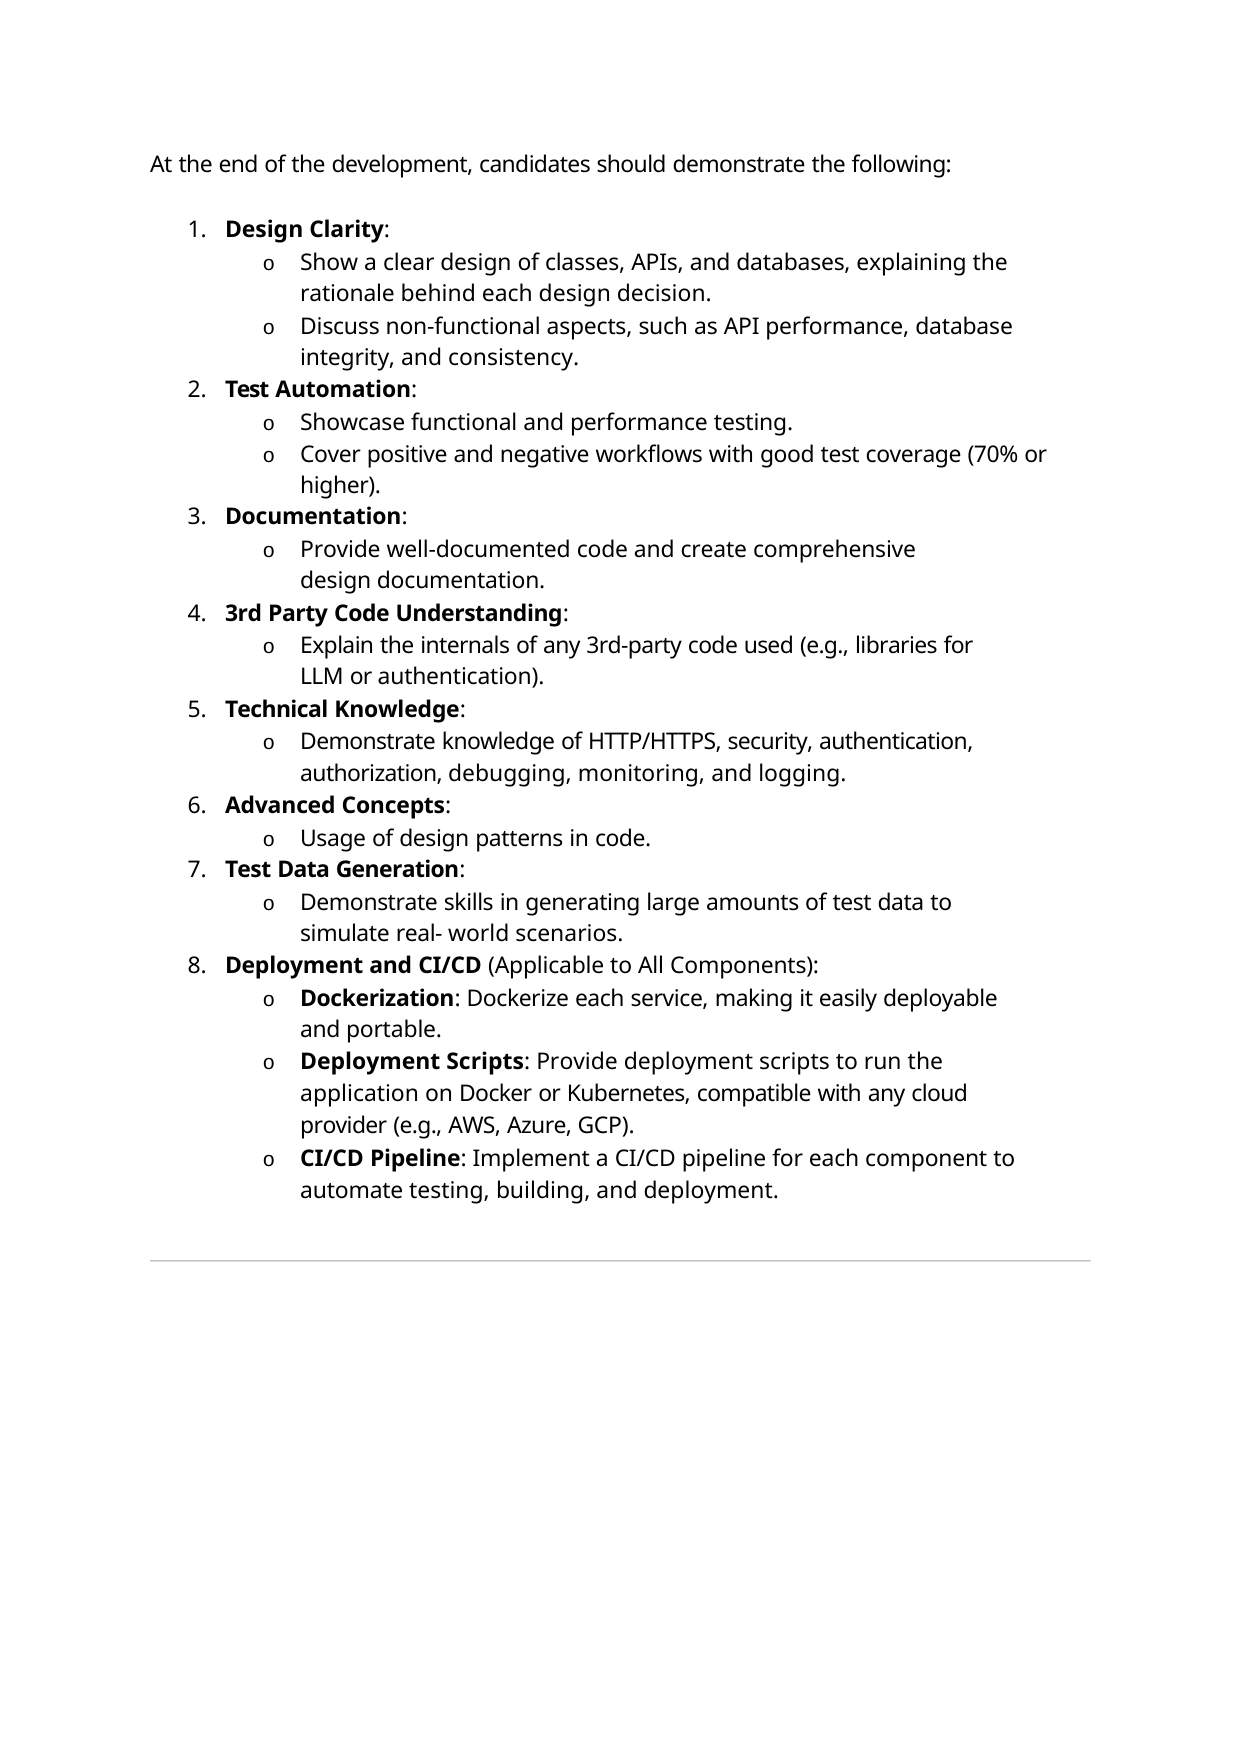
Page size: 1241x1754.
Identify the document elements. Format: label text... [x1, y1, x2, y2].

subtitle Test Automation: [187, 373, 1093, 405]
subtitle Documentation: [187, 500, 1093, 532]
list Provide well-documented code and create comprehensive design documentation. [262, 533, 944, 595]
list Deployment and CI/CD (Applicable to All Components): [187, 949, 1093, 980]
list Explain the internals of any 3rd-party code used (e.g., libraries for LLM or authentication). [262, 629, 1008, 691]
list CI/CD Pipeline: Implement a CI/CD pipeline for each component to automate testing, building, and deployment. [262, 1142, 1069, 1205]
subtitle Design Clarity: [187, 213, 1093, 244]
list Usage of design patterns in code. [262, 821, 1093, 853]
text At the end of the development, candidates should demonstrate the following: [150, 148, 1093, 179]
list Discuss non-functional aspects, such as API performance, database integrity, and consistency. [262, 310, 1062, 372]
list Cover positive and negative workflows with good test coverage (70% or higher). [262, 438, 1093, 500]
subtitle Advanced Concepts: [187, 789, 1093, 820]
list Demonstrate skills in generating large amounts of test data to simulate real- world scenarios. [262, 886, 1043, 948]
list Showcase functional and performance testing. [262, 406, 1093, 437]
list Dockerization: Dockerize each service, making it easily deployable and portable. [262, 982, 1002, 1044]
subtitle Test Data Generation: [187, 853, 1093, 884]
list Show a clear design of classes, APIs, and databases, explaining the rationale behind each design decision. [262, 246, 1051, 308]
subtitle Technical Knowledge: [187, 693, 1093, 724]
list Deployment Scripts: Provide deployment scripts to run the application on Docker or Kubernetes, compatible with any cloud provider (e.g., AWS, Azure, GCP). [262, 1045, 1047, 1141]
subtitle 3rd Party Code Understanding: [187, 597, 1093, 628]
list Demonstrate knowledge of HTTP/HTTPS, security, authentication, authorization, debugging, monitoring, and logging. [262, 725, 1083, 788]
